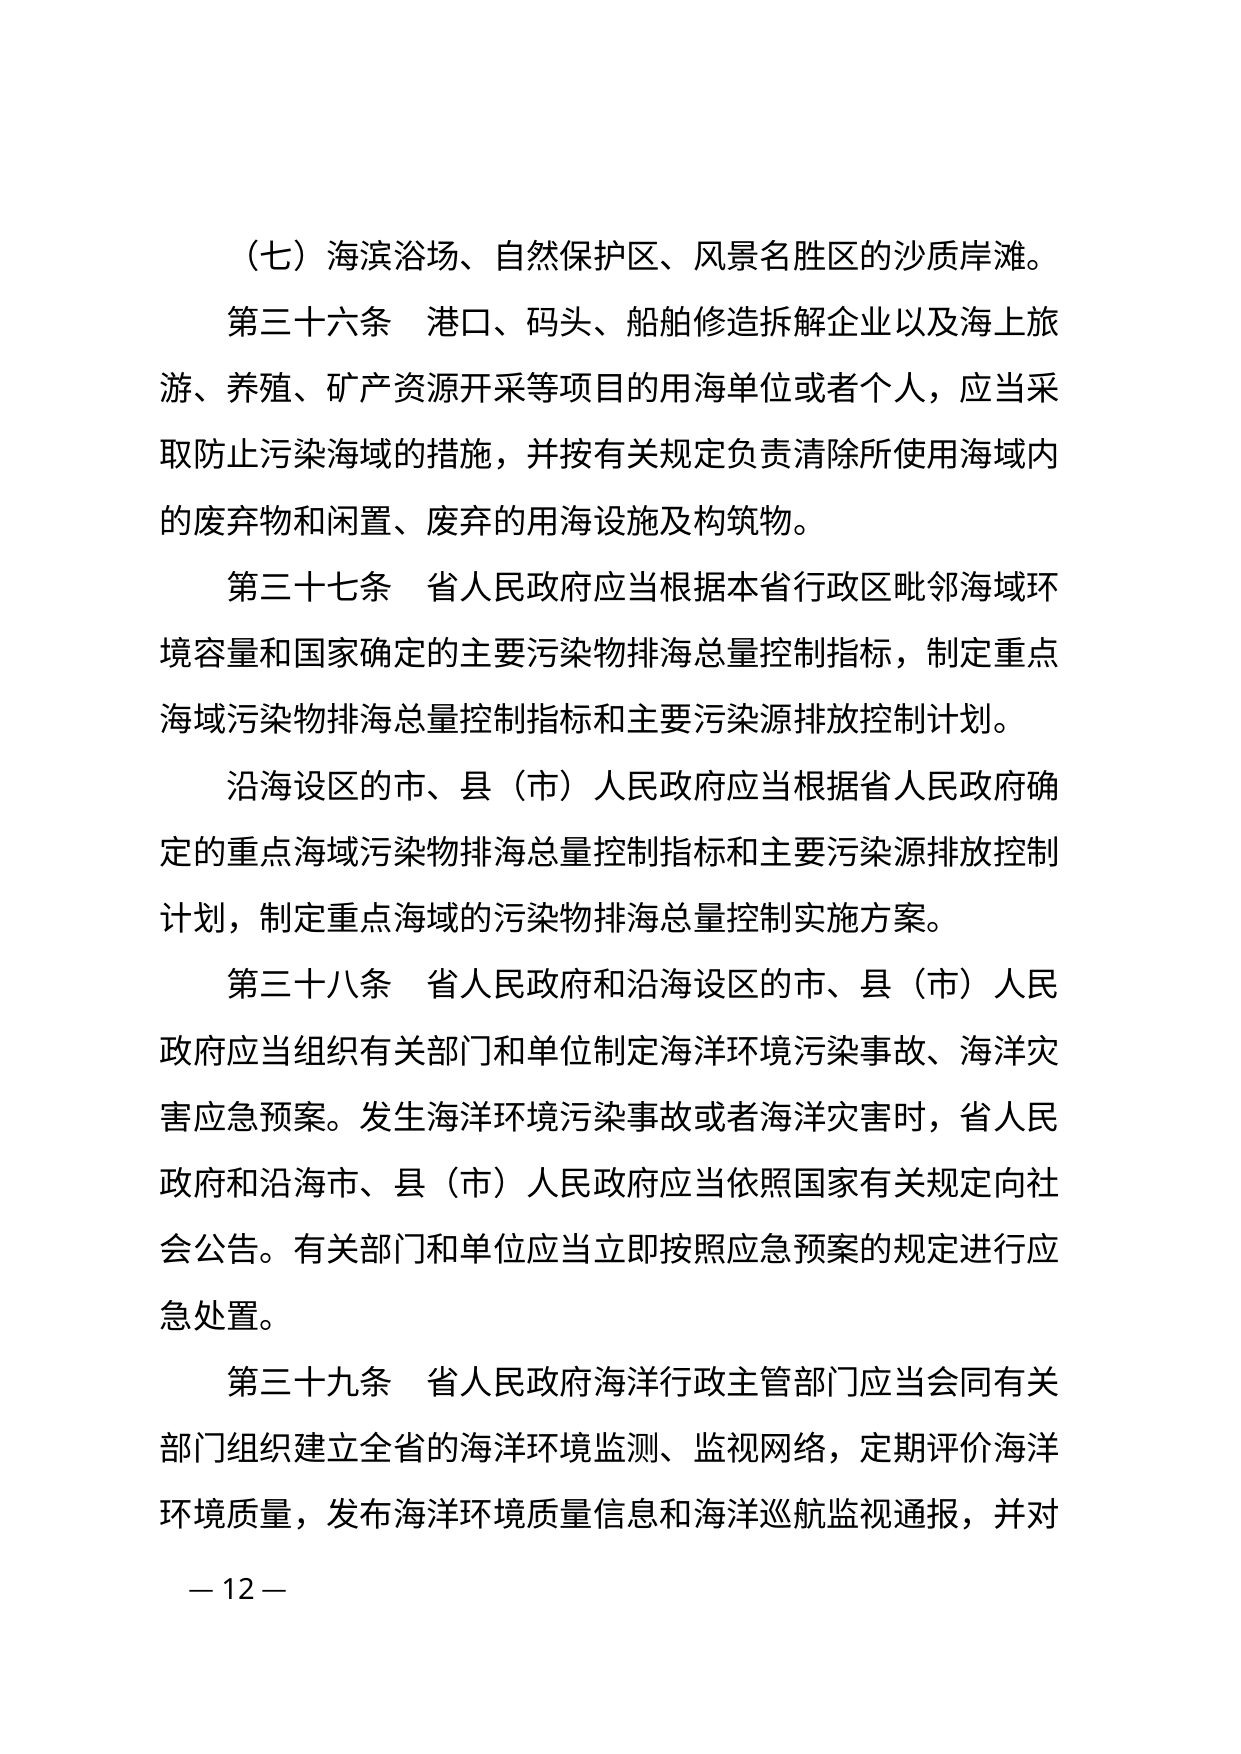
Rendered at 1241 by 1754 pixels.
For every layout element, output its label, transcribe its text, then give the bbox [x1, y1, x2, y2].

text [159, 1347, 1081, 1545]
text 第三十七条 省人民政府应当根据本省行政区毗邻海域环境容量和国家确定的主要污染物排海总量控制指标，制定重点海域污染物排海总量控制指标和主要污染源排放控制计划。 [159, 552, 1081, 750]
text 第三十六条 港口、码头、船舶修造拆解企业以及海上旅游、养殖、矿产资源开采等项目的用海单位或者个人，应当采取防止污染海域的措施，并按有关规定负责清除所使用海域内的废弃物和闲置、废弃的用海设施及构筑物。 [159, 287, 1081, 552]
text （七）海滨浴场、自然保护区、风景名胜区的沙质岸滩。 [159, 220, 1081, 287]
text 第三十八条 省人民政府和沿海设区的市、县（市）人民政府应当组织有关部门和单位制定海洋环境污染事故、海洋灾害应急预案。发生海洋环境污染事故或者海洋灾害时，省人民政府和沿海市、县（市）人民政府应当依照国家有关规定向社会公告。有关部门和单位应当立即按照应急预案的规定进行应急处置。 [159, 949, 1081, 1347]
text 沿海设区的市、县（市）人民政府应当根据省人民政府确定的重点海域污染物排海总量控制指标和主要污染源排放控制计划，制定重点海域的污染物排海总量控制实施方案。 [159, 750, 1081, 949]
